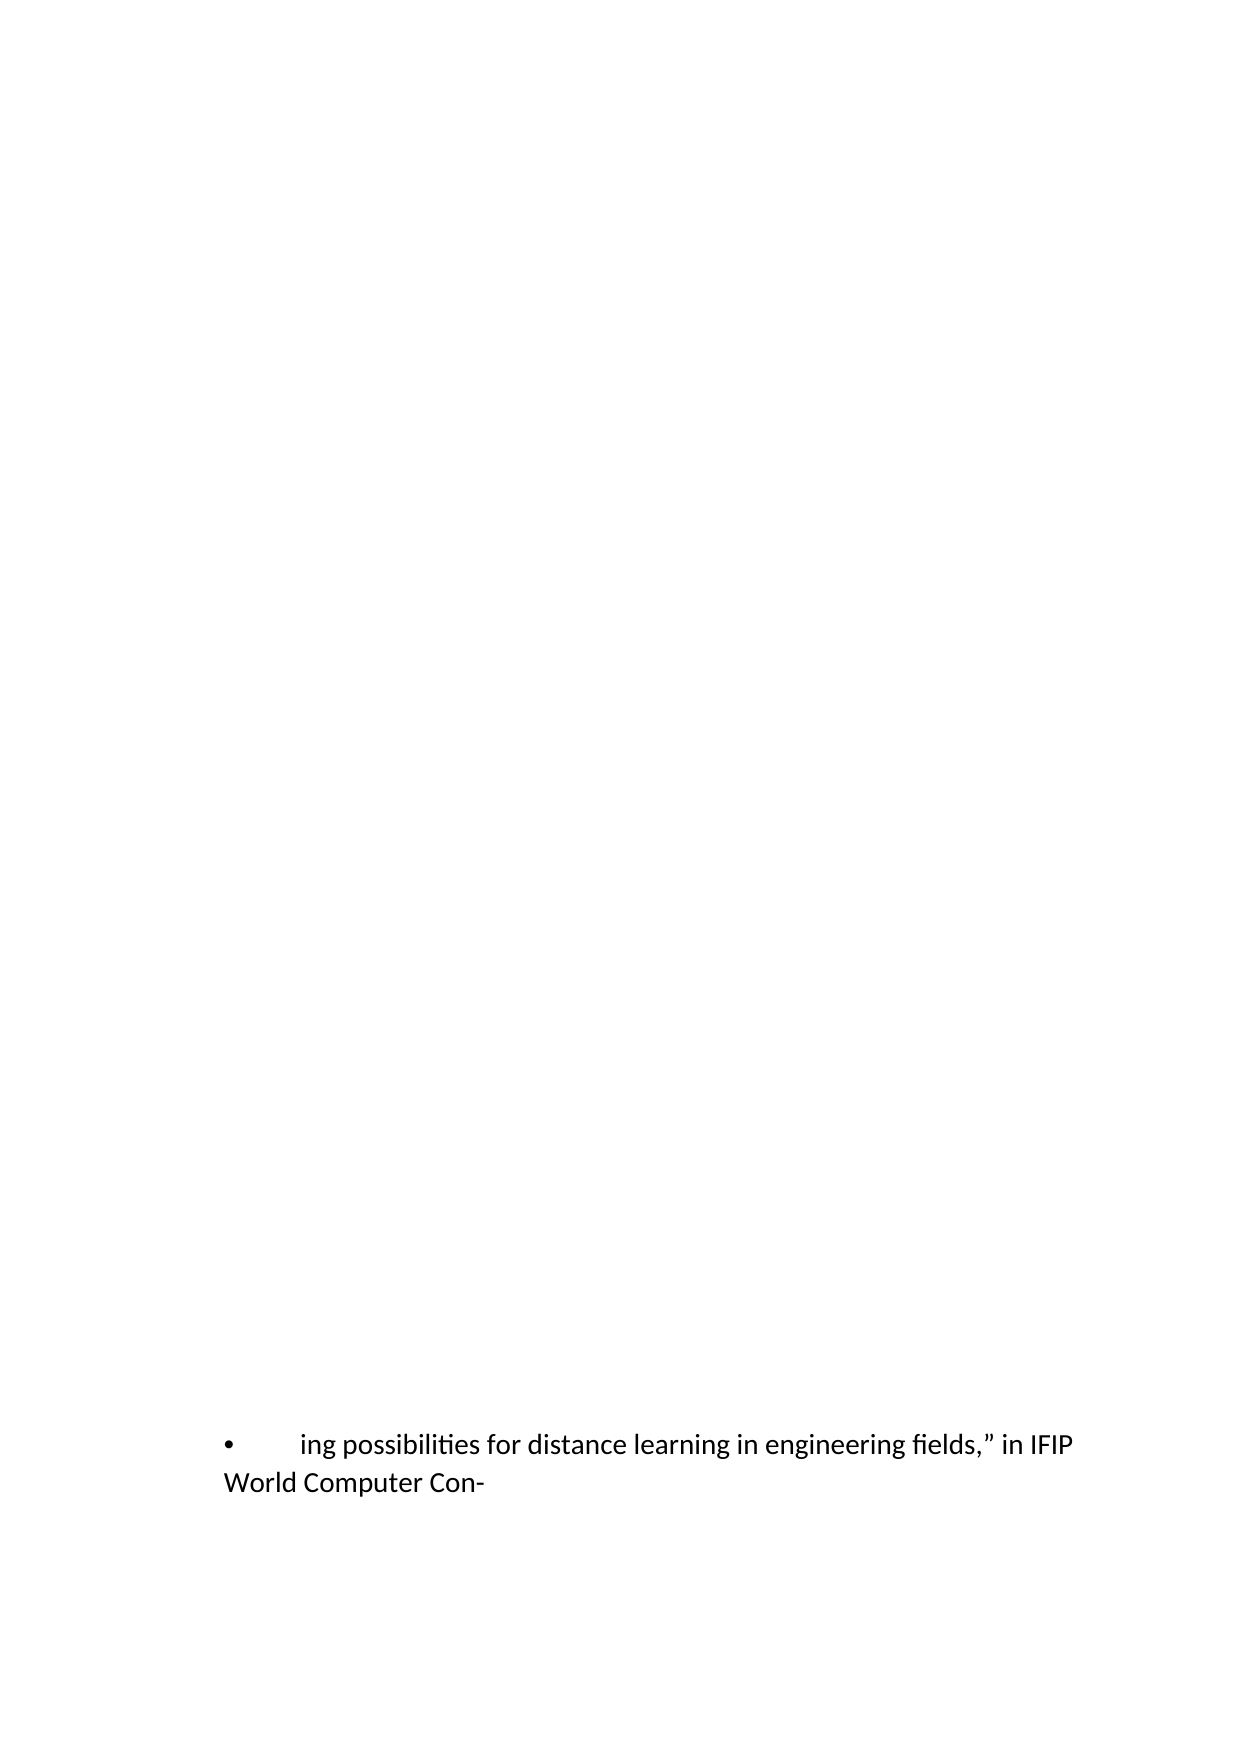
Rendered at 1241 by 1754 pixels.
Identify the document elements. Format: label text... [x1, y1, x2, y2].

list ing possibilities for distance learning in engineering fields,” in IFIP World Computer Con- [223, 1426, 1095, 1500]
